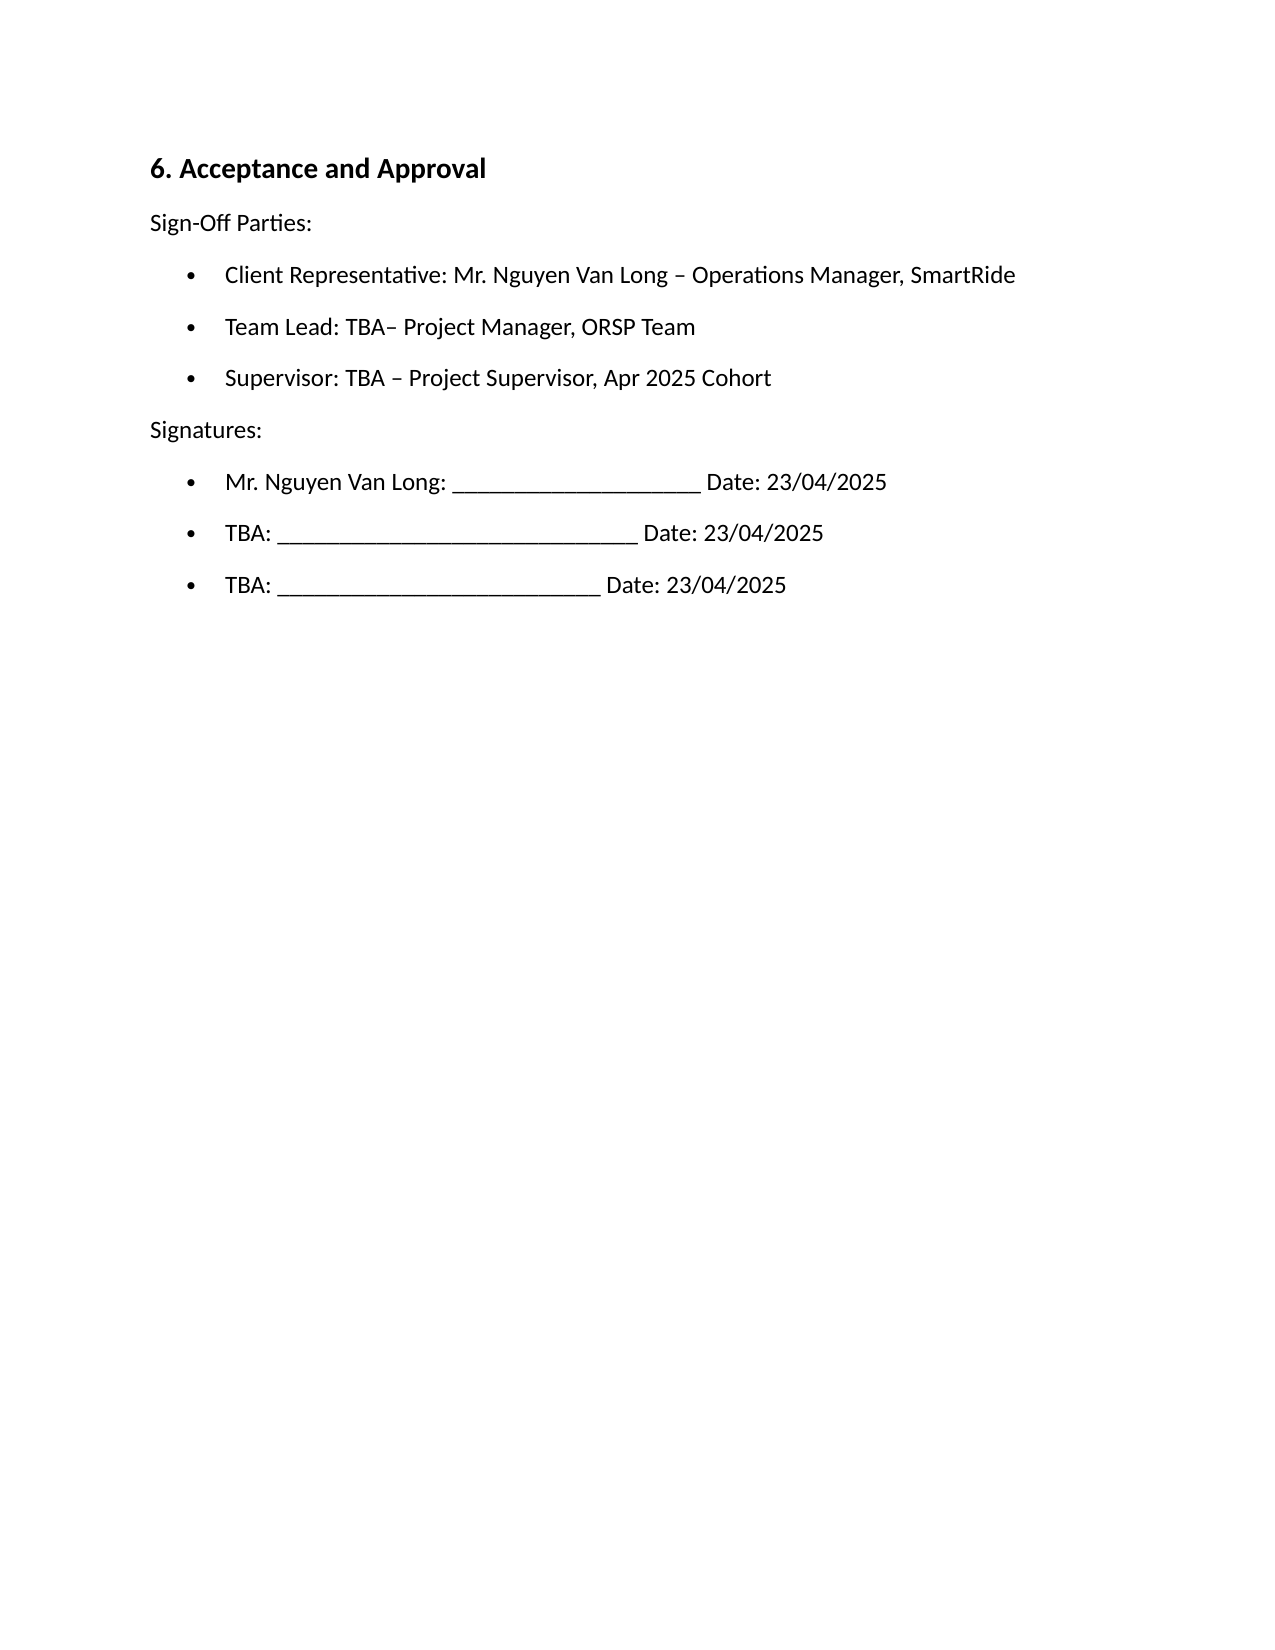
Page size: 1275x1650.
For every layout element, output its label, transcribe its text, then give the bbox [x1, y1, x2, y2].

list TBA: _____________________________ Date: 23/04/2025 [187, 518, 1125, 548]
list TBA: __________________________ Date: 23/04/2025 [187, 569, 1125, 600]
list Team Lead: TBA– Project Manager, ORSP Team [187, 311, 1125, 341]
list Client Representative: Mr. Nguyen Van Long – Operations Manager, SmartRide [187, 259, 1125, 290]
text Signatures: [150, 414, 1125, 445]
text 6. Acceptance and Approval [150, 150, 1125, 186]
list Supervisor: TBA – Project Supervisor, Apr 2025 Cohort [187, 363, 1125, 393]
list Mr. Nguyen Van Long: ____________________ Date: 23/04/2025 [187, 466, 1125, 496]
text Sign-Off Parties: [150, 208, 1125, 238]
